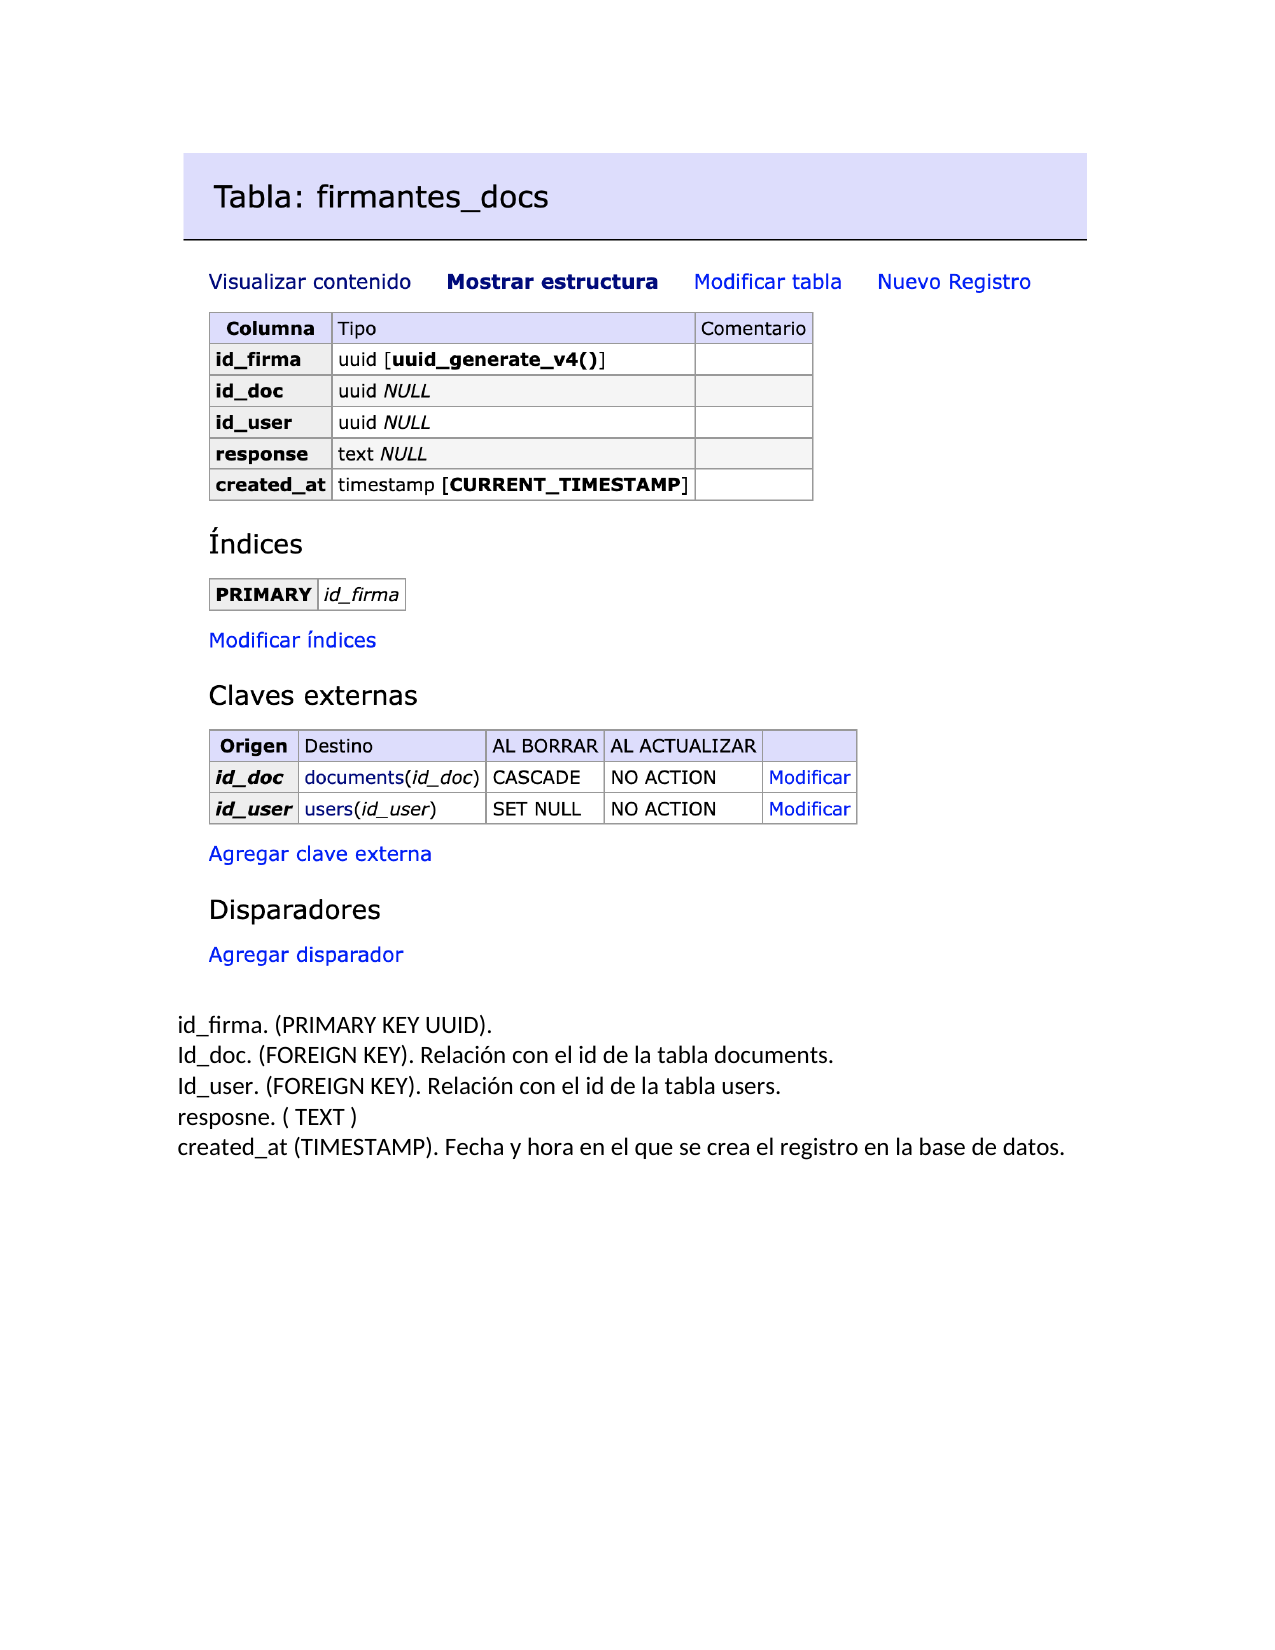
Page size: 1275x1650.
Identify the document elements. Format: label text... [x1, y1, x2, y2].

text id_firma. (PRIMARY KEY UUID). [177, 1009, 1098, 1040]
text Id_user. (FOREIGN KEY). Relación con el id de la tabla users. [177, 1070, 1098, 1101]
picture [177, 147, 1098, 979]
text Id_doc. (FOREIGN KEY). Relación con el id de la tabla documents. [177, 1040, 1098, 1070]
text created_at (TIMESTAMP). Fecha y hora en el que se crea el registro en la base de datos. [177, 1131, 1098, 1162]
text resposne. ( TEXT ) [177, 1101, 1098, 1131]
